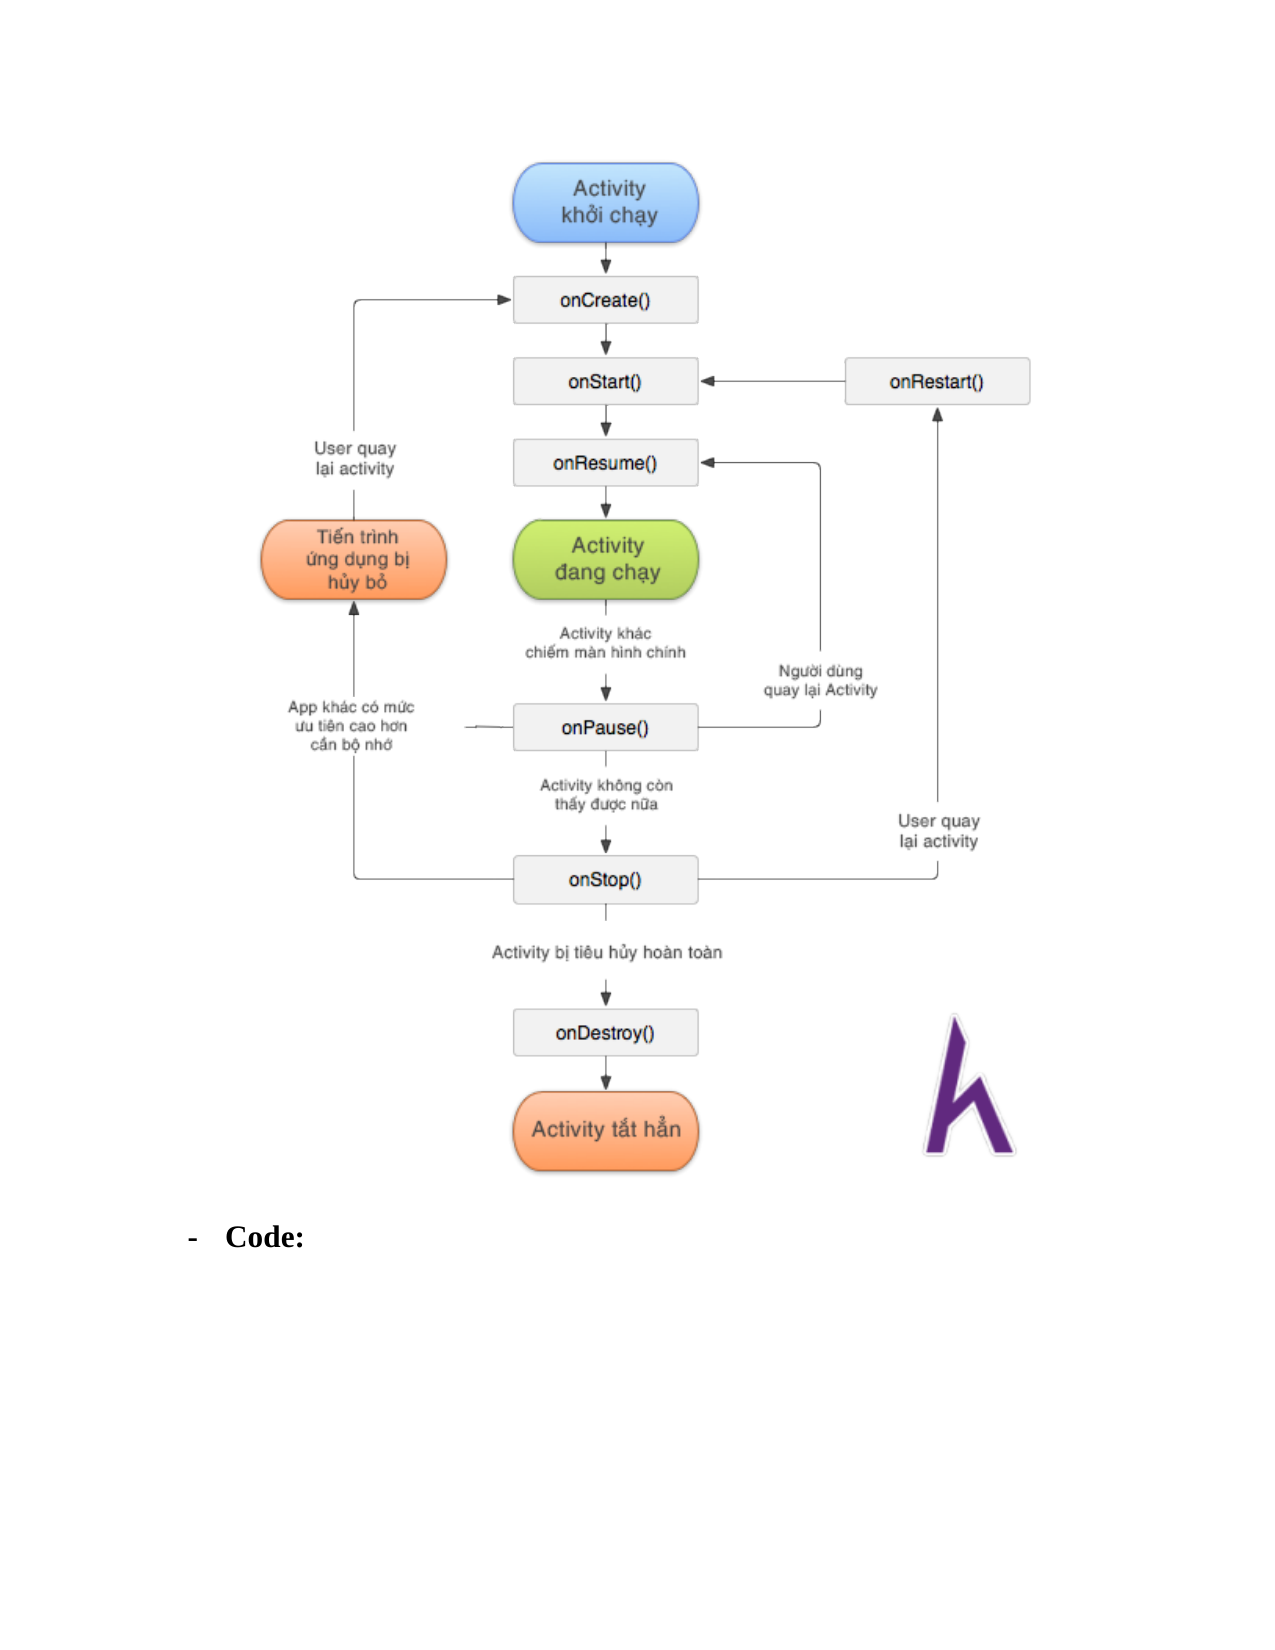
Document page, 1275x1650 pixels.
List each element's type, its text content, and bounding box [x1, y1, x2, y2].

picture [236, 150, 1039, 1187]
list Code: [187, 1218, 1125, 1254]
